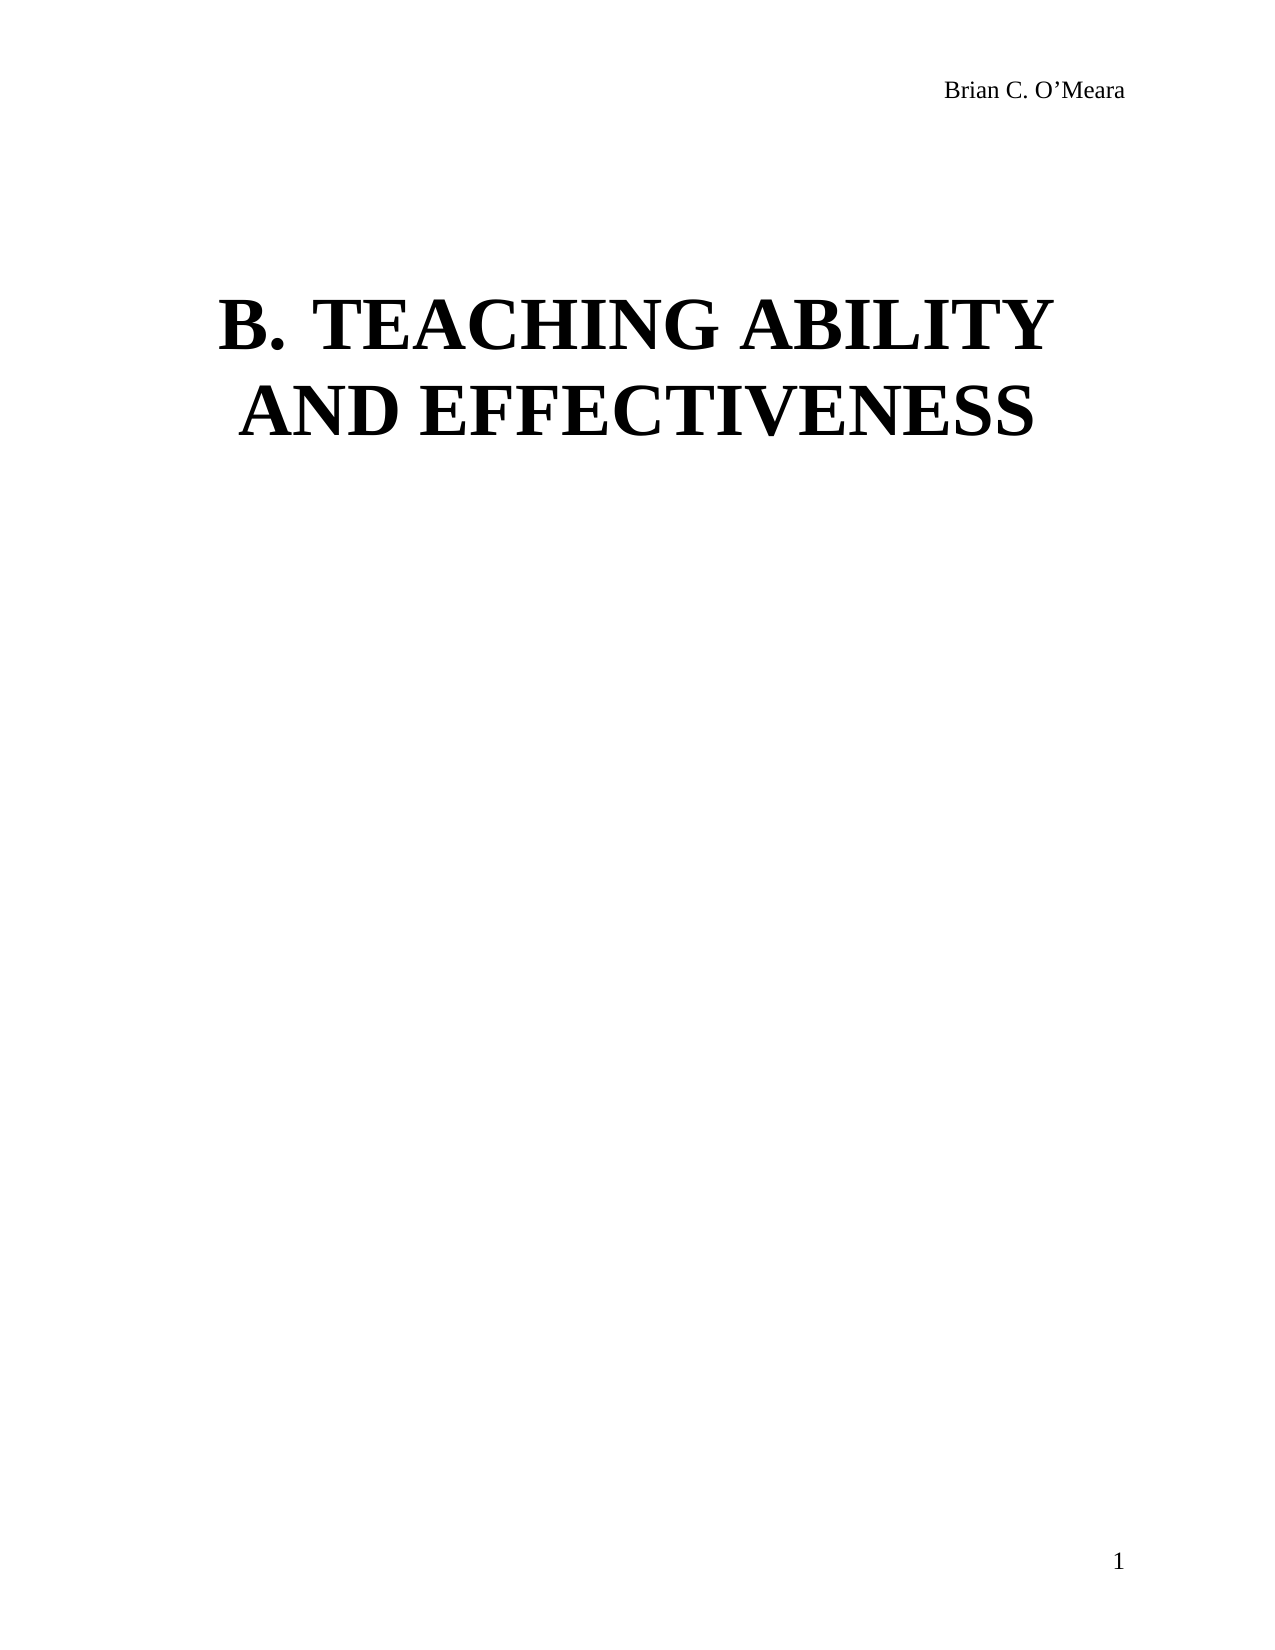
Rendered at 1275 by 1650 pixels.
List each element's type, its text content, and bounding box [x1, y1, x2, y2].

subtitle Teaching ability and Effectiveness [150, 279, 1125, 452]
